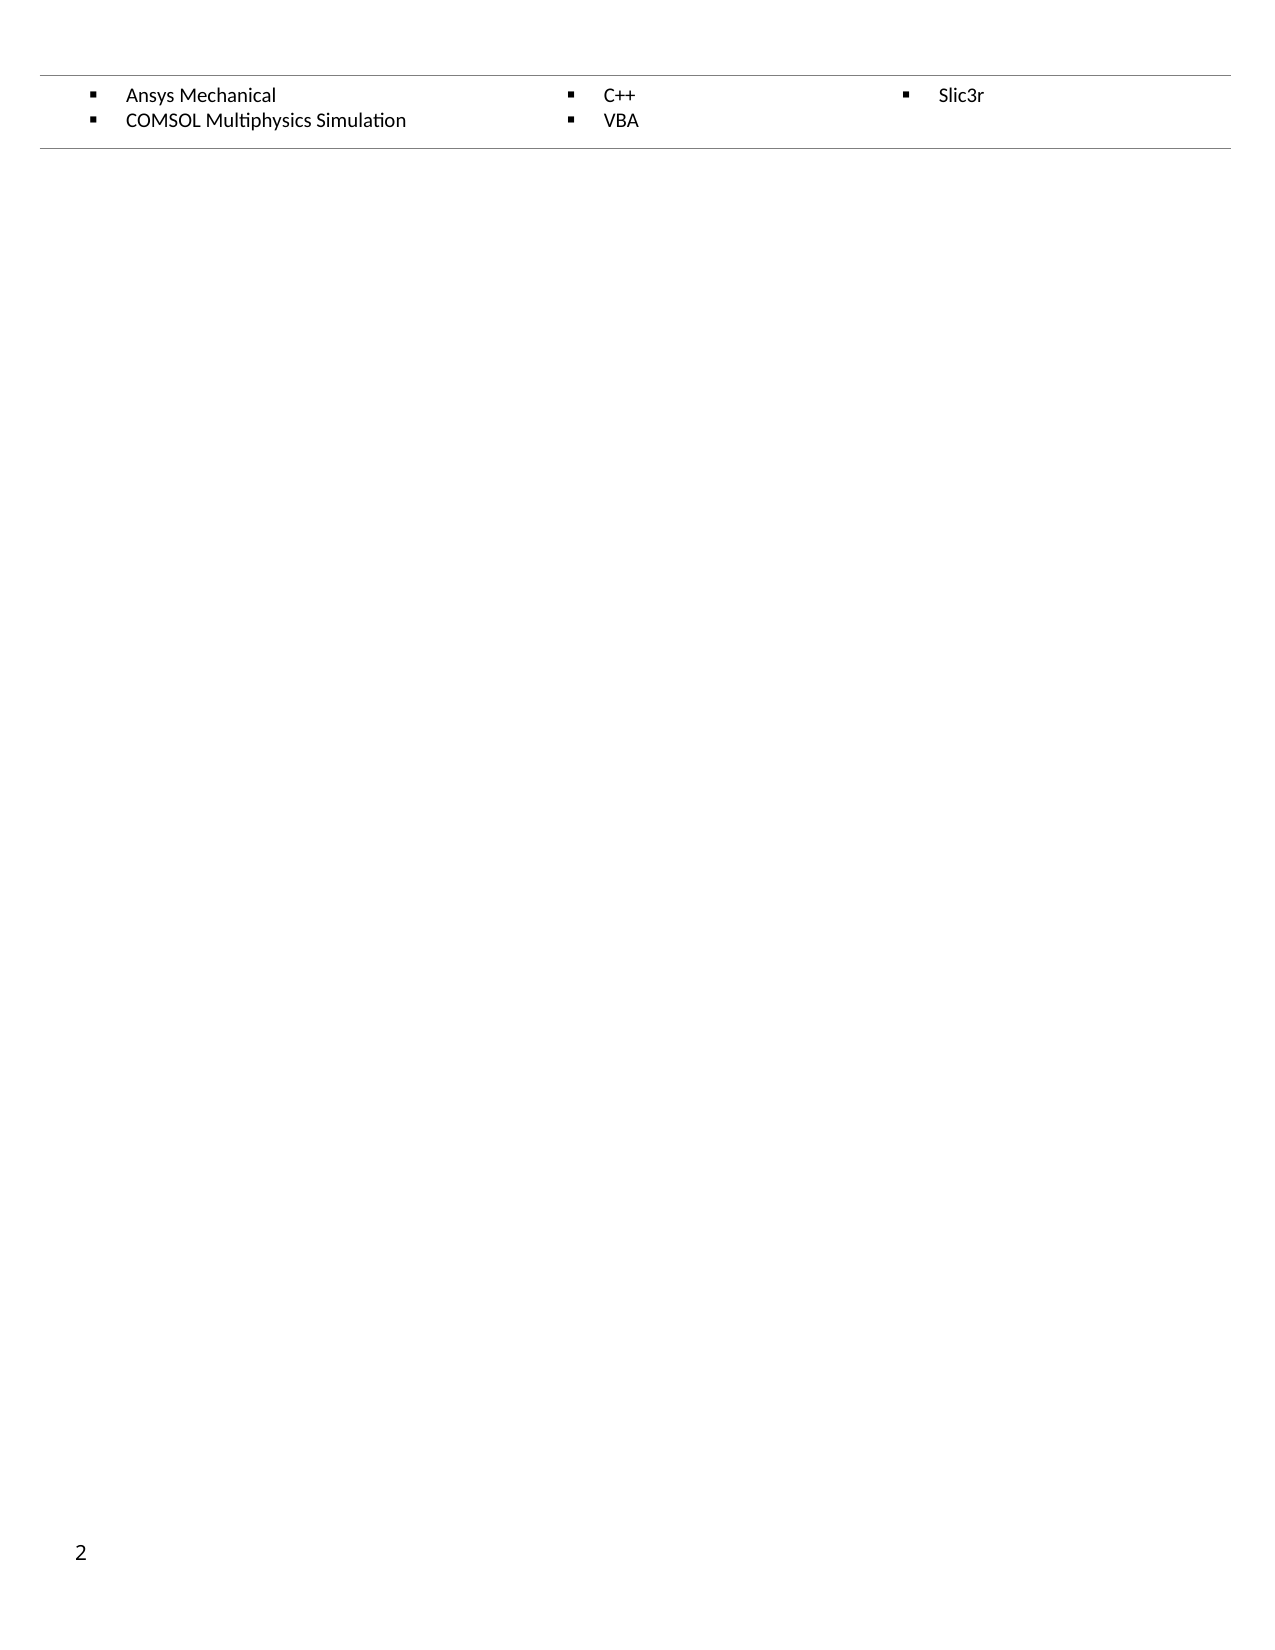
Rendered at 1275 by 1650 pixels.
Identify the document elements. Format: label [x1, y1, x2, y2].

table_cell [852, 76, 1231, 148]
table_cell [40, 76, 517, 148]
table_cell [517, 76, 852, 148]
